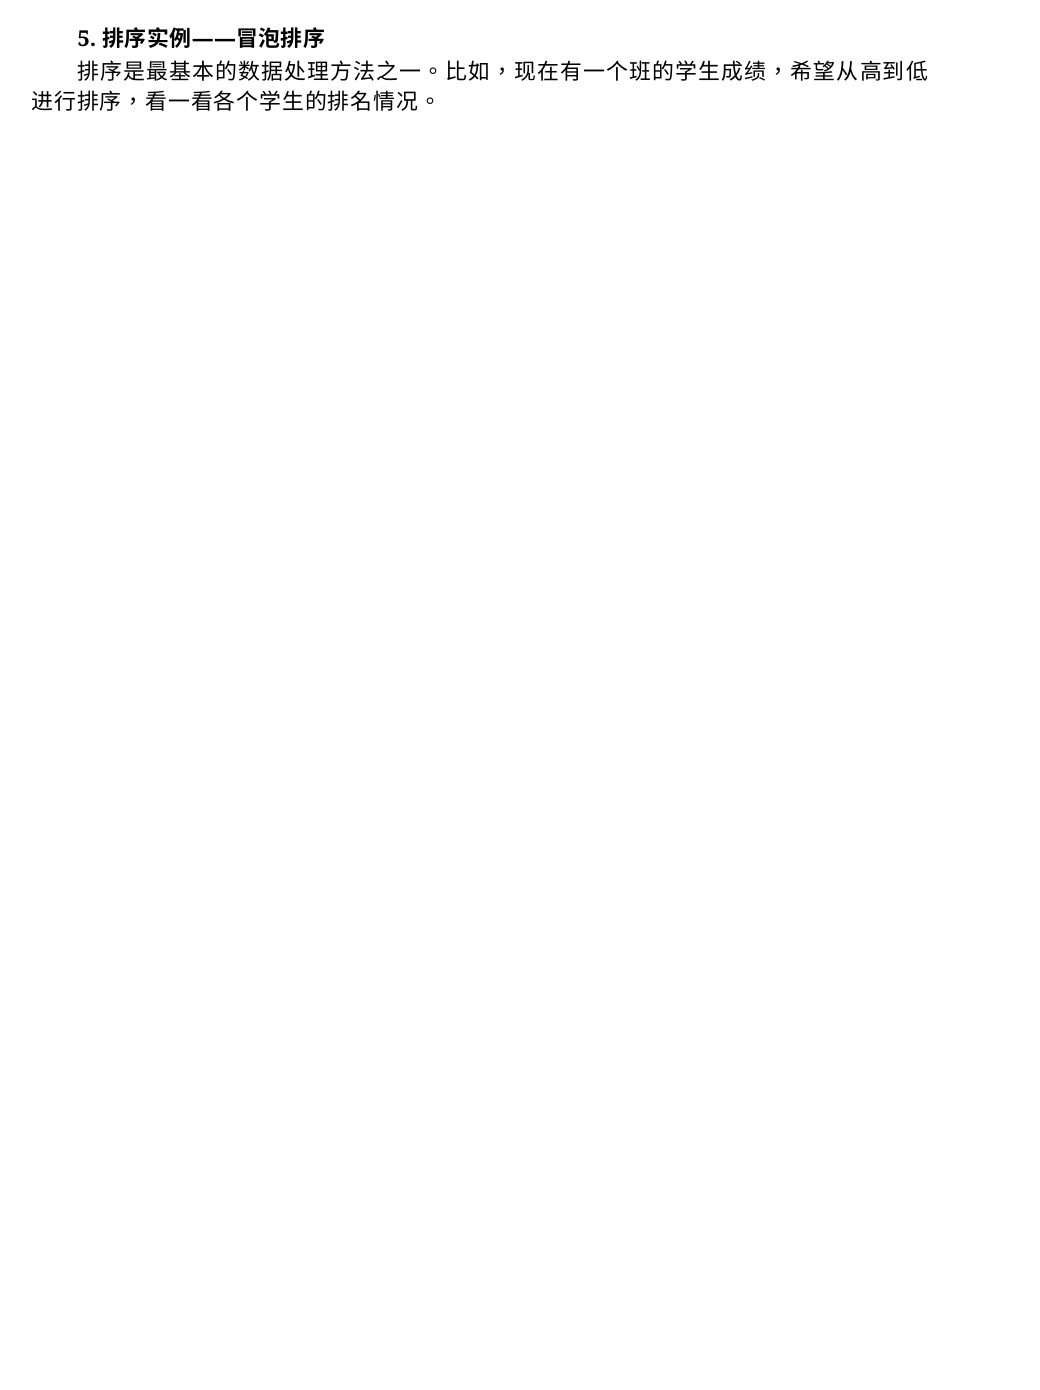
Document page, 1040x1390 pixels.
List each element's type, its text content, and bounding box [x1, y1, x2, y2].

text 5. 排序实例——冒泡排序 [77, 24, 940, 52]
text 排序是最基本的数据处理方法之一。比如，现在有一个班的学生成绩，希望从高到低 进行排序，看一看各个学生的排名情况。 [31, 56, 931, 116]
